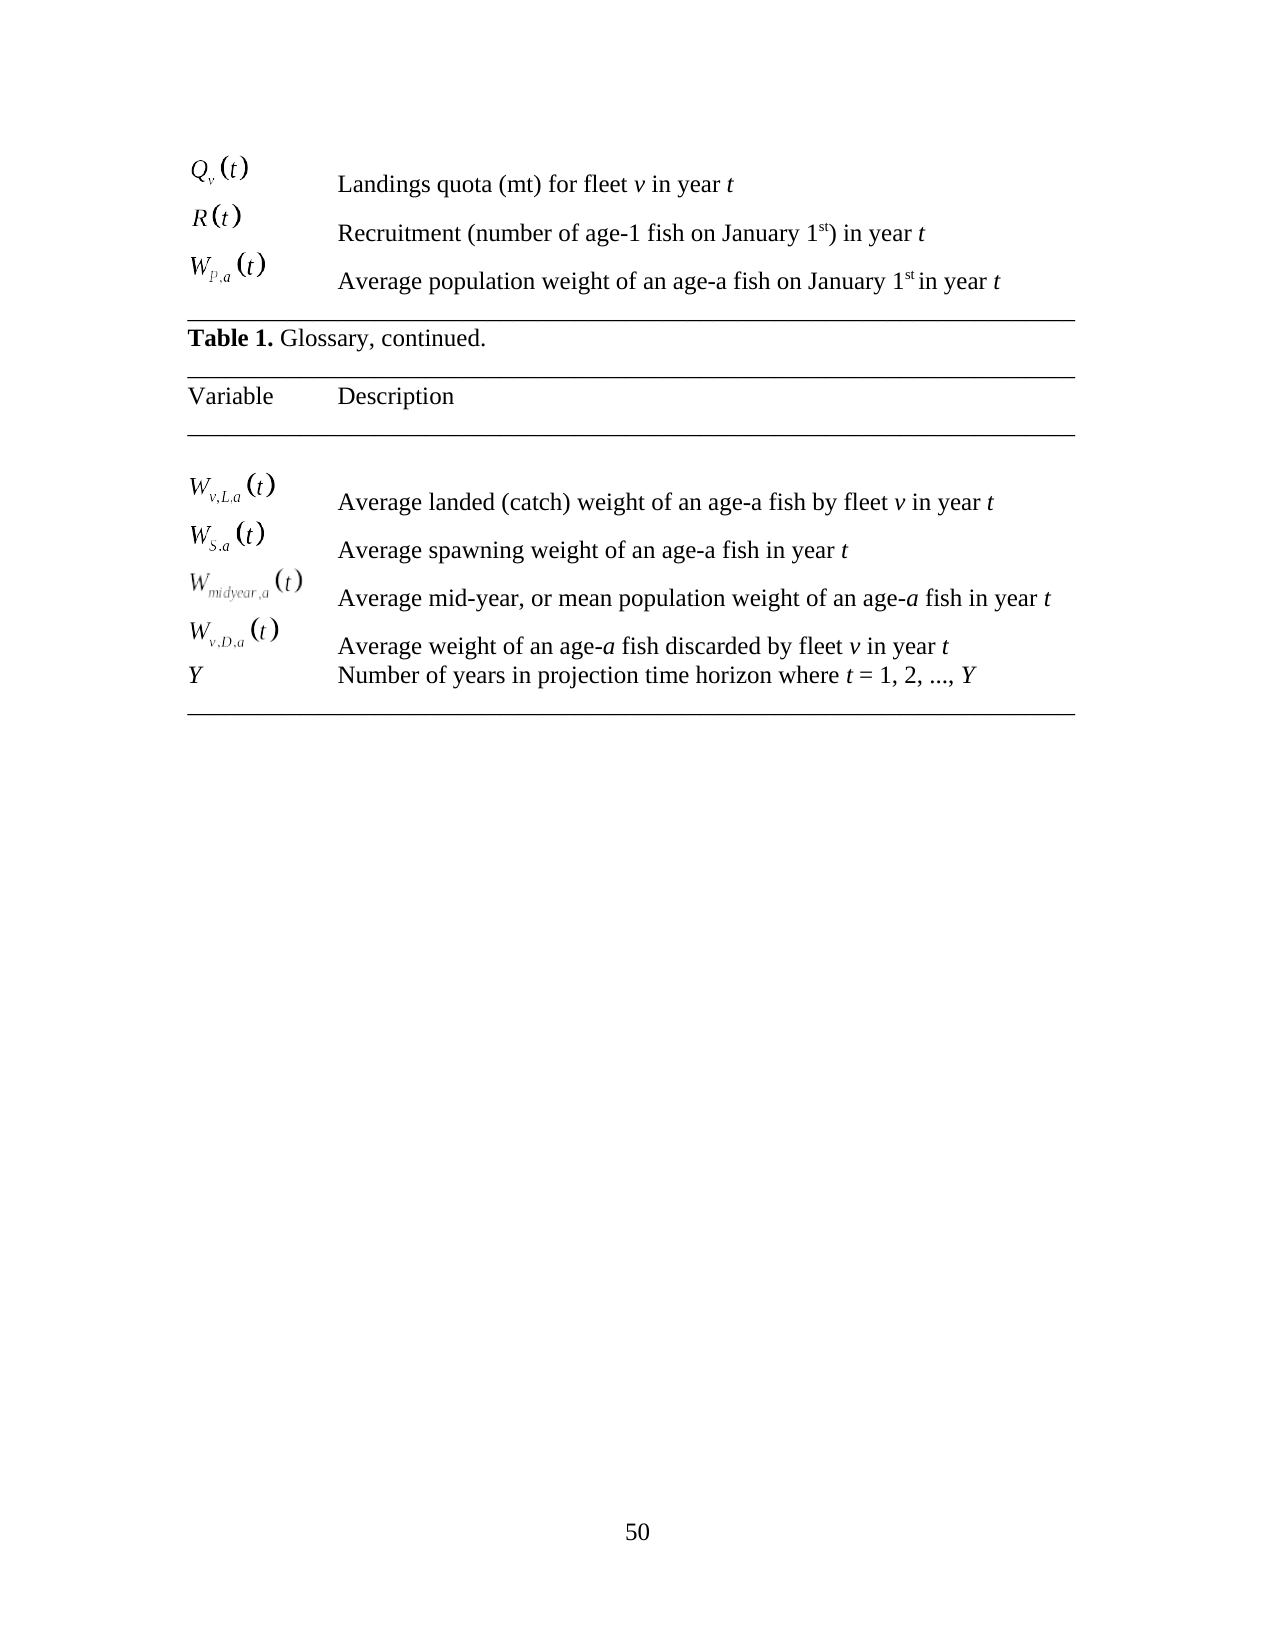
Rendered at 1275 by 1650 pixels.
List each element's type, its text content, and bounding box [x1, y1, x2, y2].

text _______________________________________________________________________ [187, 410, 1087, 438]
text Landings quota (mt) for fleet v in year t [187, 150, 1087, 198]
text Average population weight of an age-a fish on January 1st in year t [187, 246, 1087, 295]
text _______________________________________________________________________ [187, 295, 1087, 323]
text Table 1. Glossary, continued. [187, 323, 1087, 352]
text Variable Description [187, 381, 1087, 410]
text Average mid-year, or mean population weight of an age-a fish in year t [187, 564, 1087, 612]
text _______________________________________________________________________ [187, 689, 1087, 718]
text Average spawning weight of an age-a fish in year t [187, 515, 1087, 564]
text _______________________________________________________________________ [187, 352, 1087, 381]
text Recruitment (number of age-1 fish on January 1st) in year t [187, 198, 1087, 246]
text Average landed (catch) weight of an age-a fish by fleet v in year t [187, 467, 1087, 515]
text Average weight of an age-a fish discarded by fleet v in year t [187, 612, 1087, 660]
text Y Number of years in projection time horizon where t = 1, 2, ..., Y [187, 660, 1087, 689]
